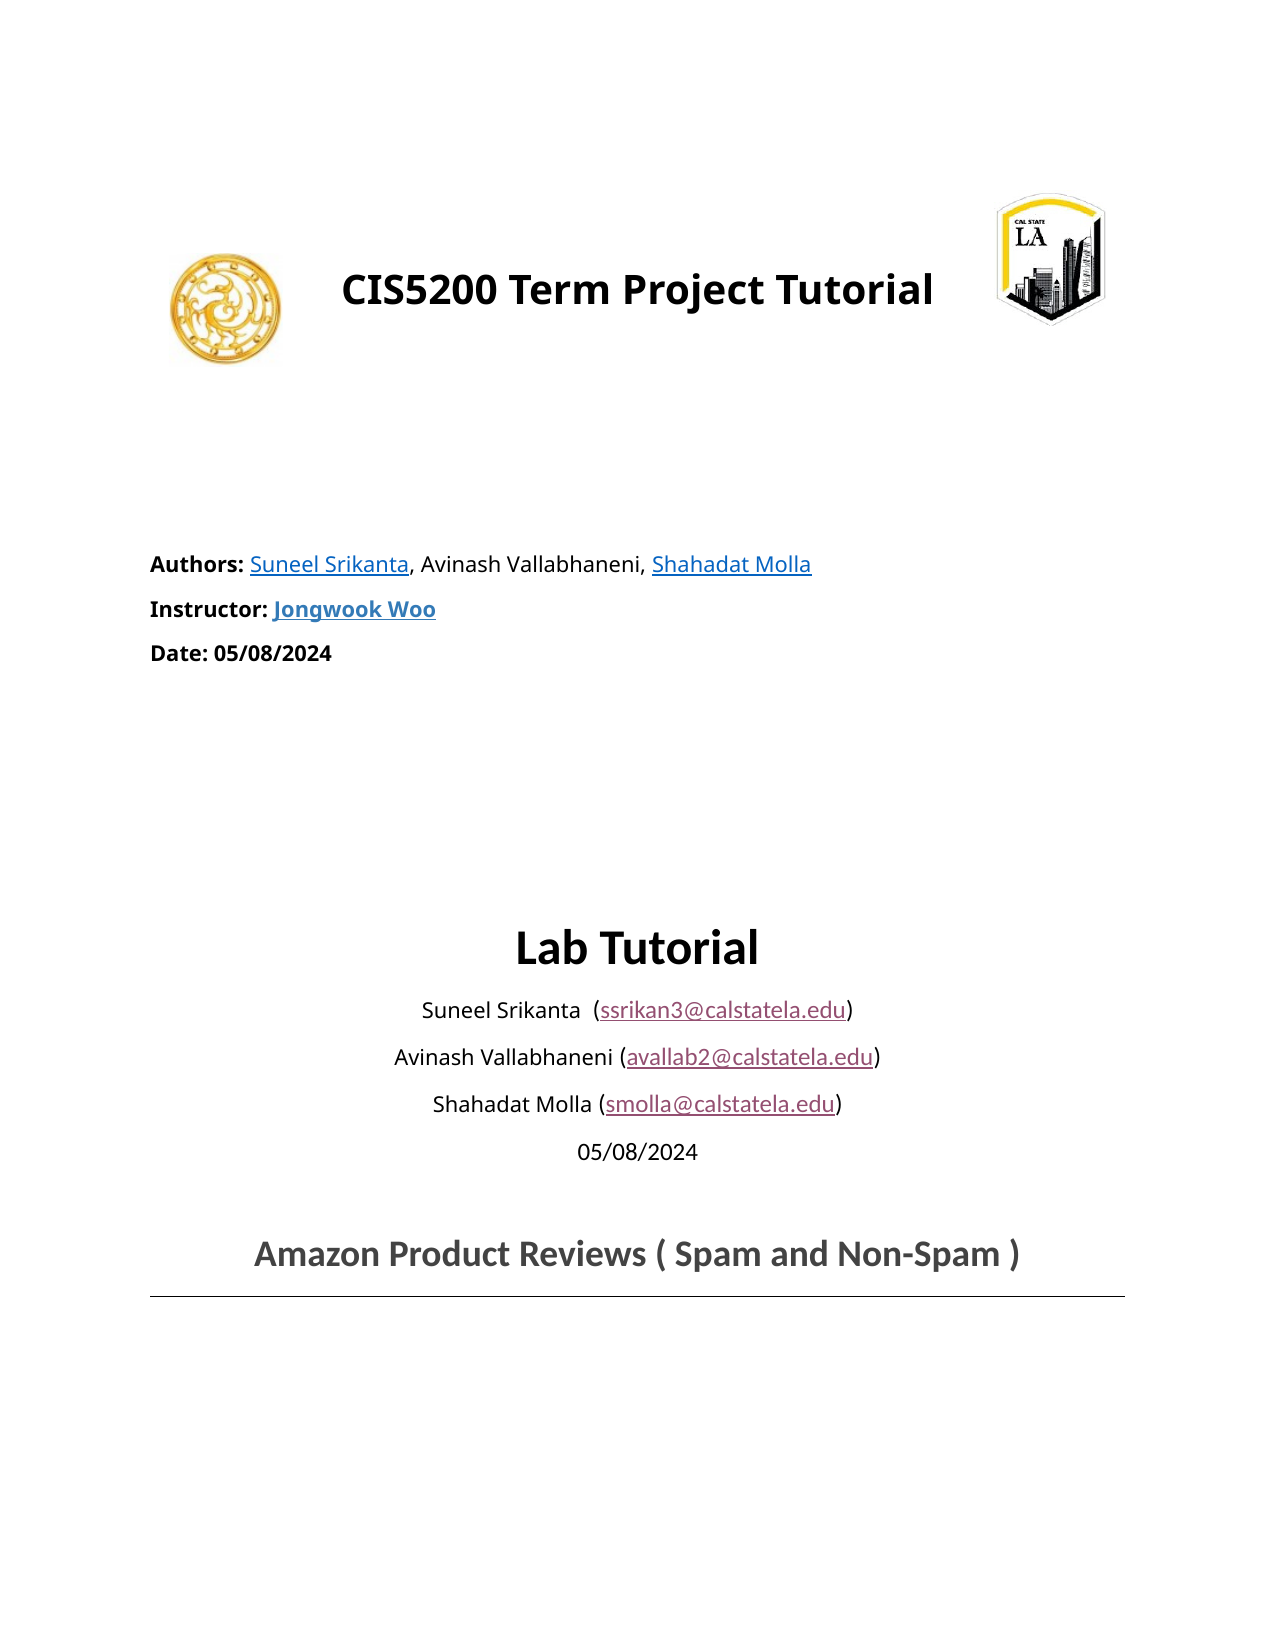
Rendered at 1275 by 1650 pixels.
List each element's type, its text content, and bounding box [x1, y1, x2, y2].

subtitle Date: 05/08/2024 [150, 638, 1125, 668]
picture [168, 253, 283, 367]
text Lab Tutorial [150, 916, 1125, 977]
text Shahadat Molla (smolla@calstatela.edu) [150, 1088, 1125, 1119]
text Suneel Srikanta (ssrikan3@calstatela.edu) [150, 994, 1125, 1024]
text Avinash Vallabhaneni (avallab2@calstatela.edu) [150, 1041, 1125, 1072]
subtitle Authors: Suneel Srikanta, Avinash Vallabhaneni, Shahadat Molla [150, 549, 1125, 579]
text Amazon Product Reviews ( Spam and Non-Spam ) [150, 1230, 1125, 1276]
picture [993, 187, 1108, 326]
text 05/08/2024 [150, 1136, 1125, 1166]
subtitle Instructor: Jongwook Woo [150, 594, 1125, 623]
